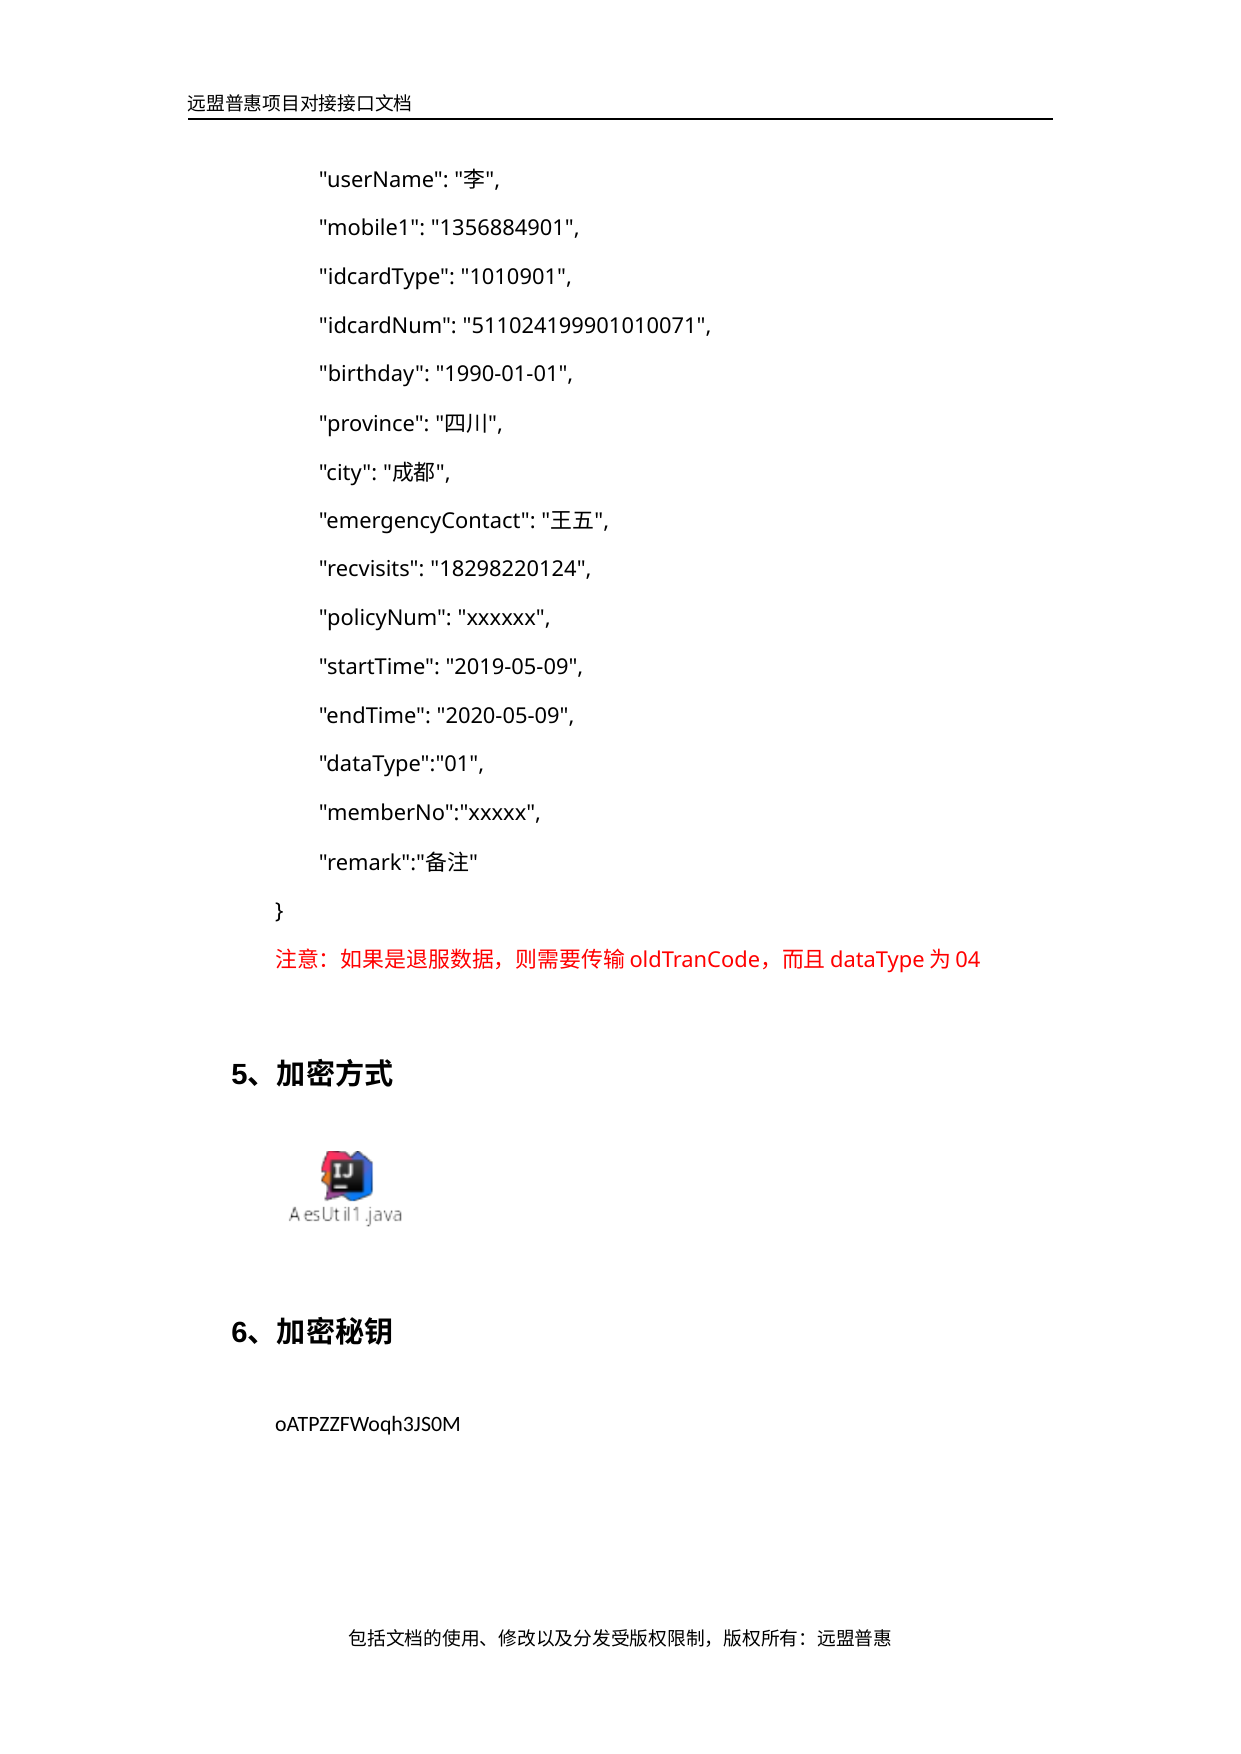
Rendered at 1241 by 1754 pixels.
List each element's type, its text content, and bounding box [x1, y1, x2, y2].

text "remark":"备注" [187, 844, 1053, 877]
text 注意：如果是退服数据，则需要传输oldTranCode，而且dataType为04 [231, 942, 1053, 974]
text "recvisits": "18298220124", [231, 552, 1053, 584]
text "birthday": "1990-01-01", [187, 357, 1053, 389]
text "idcardNum": "511024199901010071", [231, 308, 1053, 341]
text "endTime": "2020-05-09", [231, 698, 1053, 731]
text "city": "成都", [231, 454, 1053, 487]
text "dataType":"01", [231, 747, 1053, 779]
text "idcardType": "1010901", [231, 259, 1053, 292]
subtitle 加密秘钥 [231, 1297, 1053, 1362]
text "userName": "李", [231, 162, 1053, 194]
text } [231, 893, 1053, 926]
text "province": "四川", [231, 406, 1053, 438]
text "mobile1": "1356884901", [231, 211, 1053, 243]
text "memberNo":"xxxxx", [187, 796, 1053, 828]
text "startTime": "2019-05-09", [231, 649, 1053, 682]
text oATPZZFWoqh3JS0M [231, 1407, 1053, 1440]
text "policyNum": "xxxxxx", [231, 601, 1053, 633]
subtitle 5、加密方式 [231, 1039, 1053, 1104]
text "emergencyContact": "王五", [231, 503, 1053, 536]
